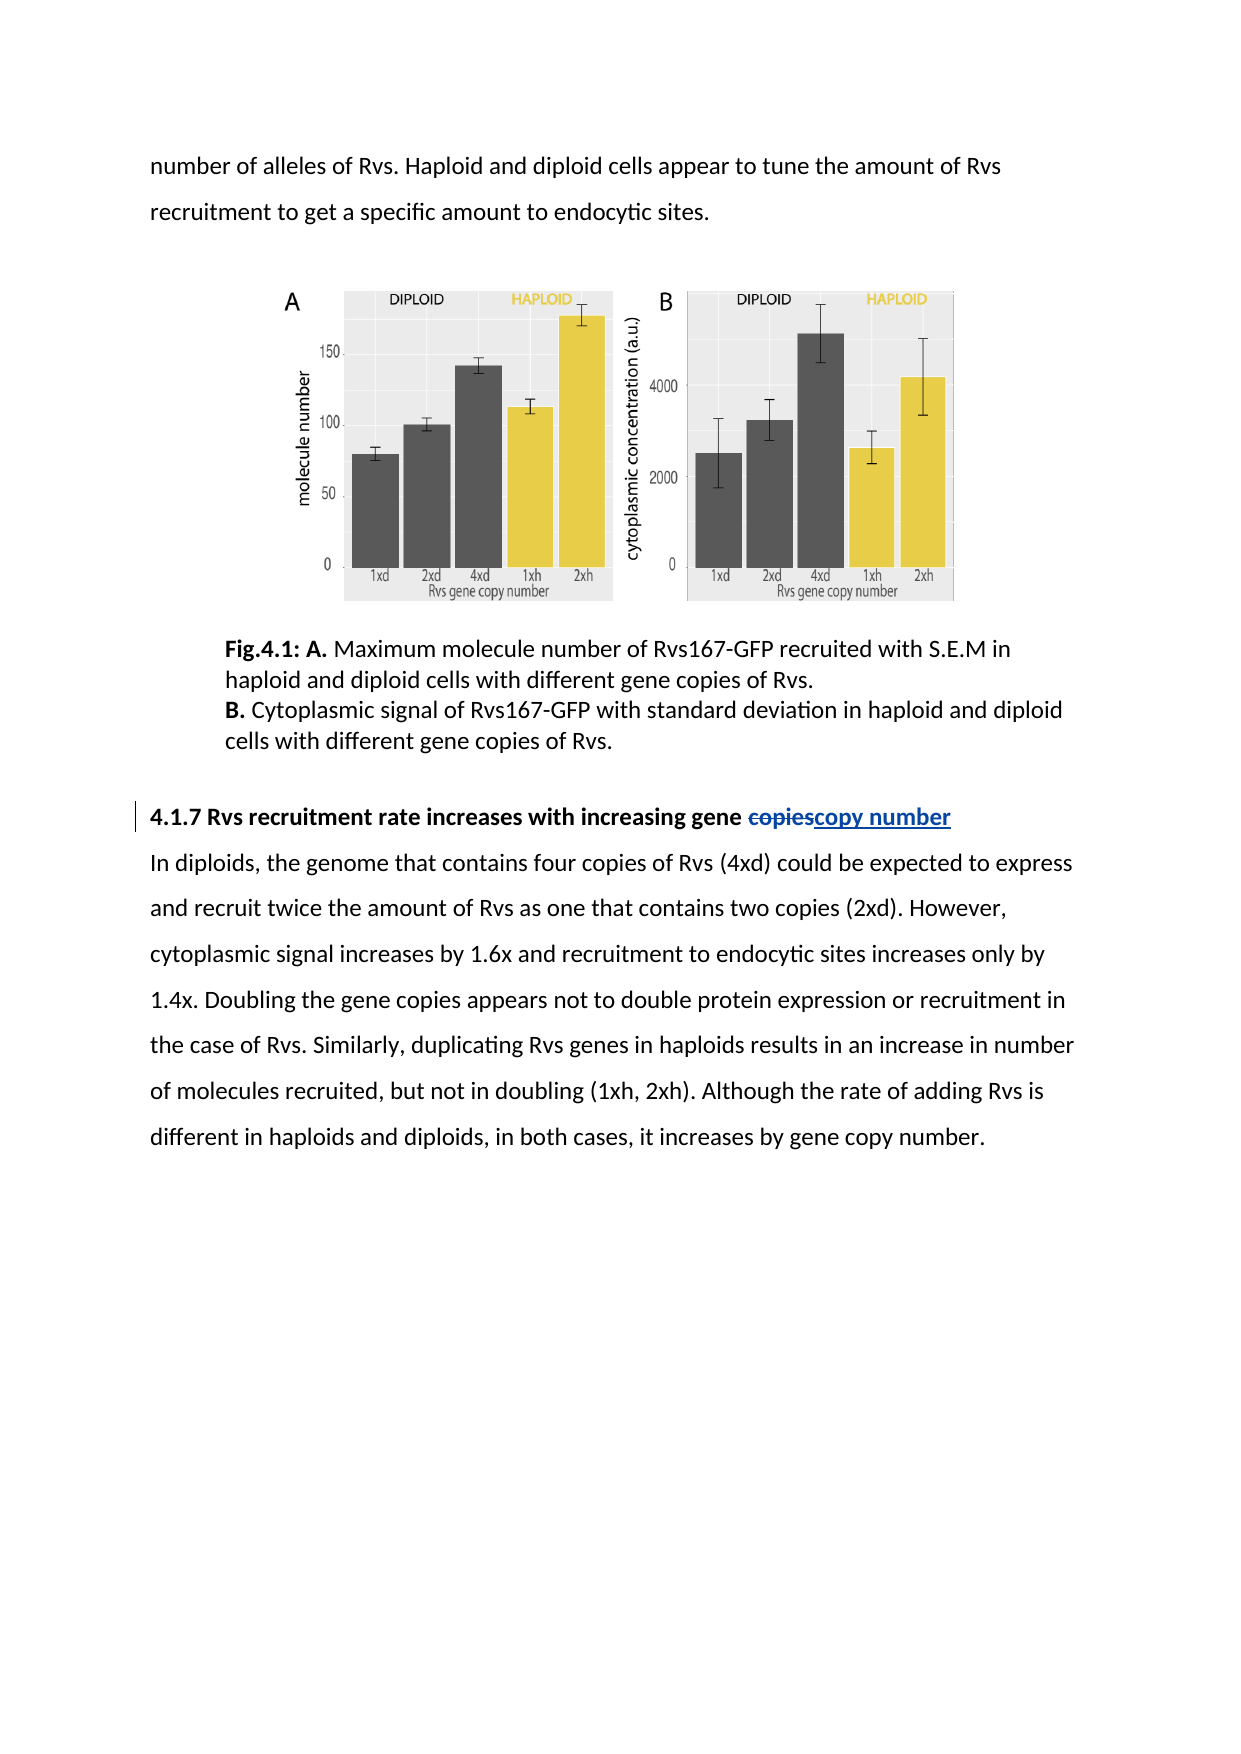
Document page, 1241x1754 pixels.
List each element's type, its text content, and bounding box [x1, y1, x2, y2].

text 4.1.7 Rvs recruitment rate increases with increasing gene [150, 801, 1090, 832]
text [150, 150, 1090, 226]
text Fig.4.1: A. Maximum molecule number of Rvs167-GFP recruited with S.E.M in haploid and diploid cells with different gene copies of Rvs. [225, 633, 1090, 694]
text B. Cytoplasmic signal of Rvs167-GFP with standard deviation in haploid and diploid cells with different gene copies of Rvs. [225, 694, 1090, 755]
text In diploids, the genome that contains four copies of Rvs (4xd) could be expected to express and recruit twice the amount of Rvs as one that contains two copies (2xd). However, cytoplasmic signal increases by 1.6x and recruitment to endocytic sites increases only by 1.4x. Doubling the gene copies appears not to double protein expression or recruitment in the case of Rvs. Similarly, duplicating Rvs genes in haploids results in an increase in number of molecules recruited, but not in doubling (1xh, 2xh). Although the rate of adding Rvs is different in haploids and diploids, in both cases, it increases by gene copy number. [150, 847, 1090, 1152]
